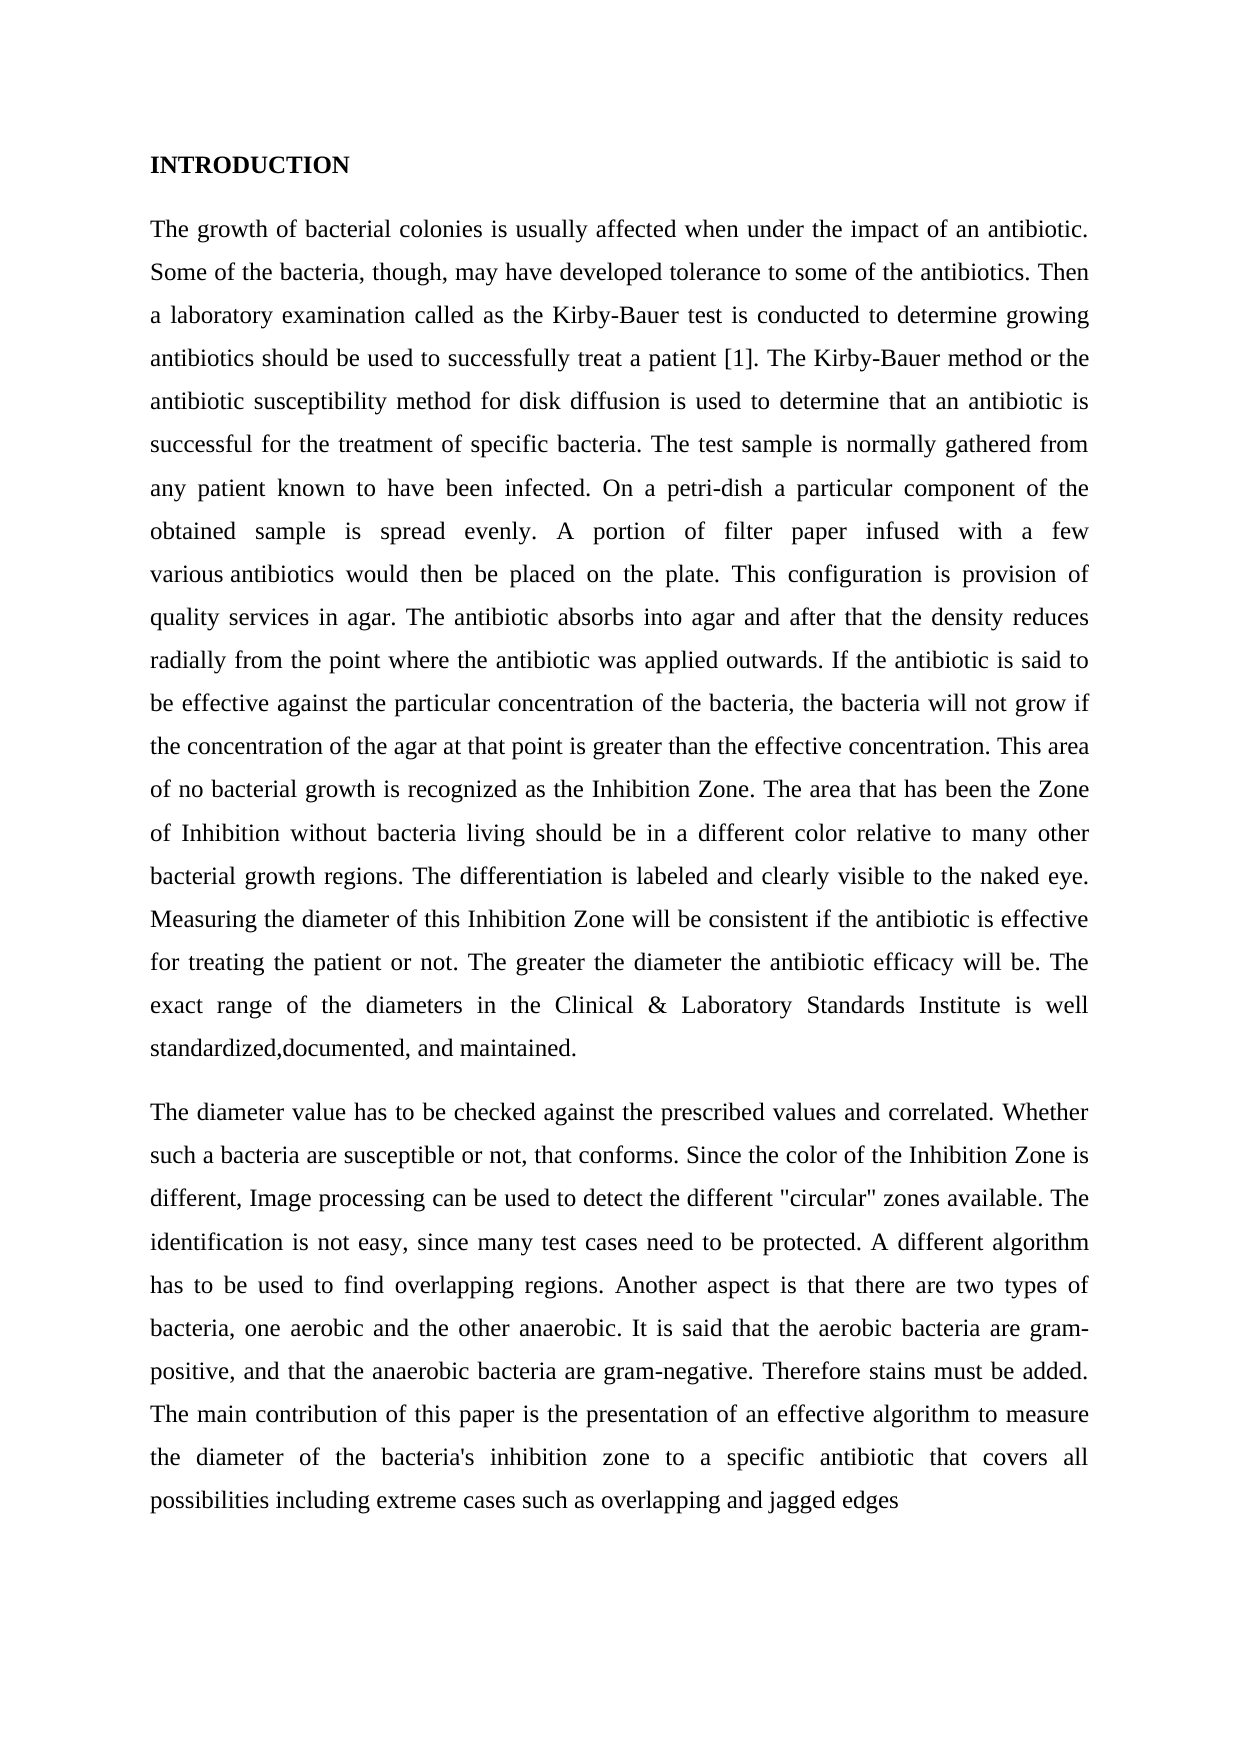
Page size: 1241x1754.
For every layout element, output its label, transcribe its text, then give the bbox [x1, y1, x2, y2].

text The growth of bacterial colonies is usually affected when under the impact of an antibiotic. Some of the bacteria, though, may have developed tolerance to some of the antibiotics. Then a laboratory examination called as the Kirby-Bauer test is conducted to determine growing antibiotics should be used to successfully treat a patient [1]. The Kirby-Bauer method or the antibiotic susceptibility method for disk diffusion is used to determine that an antibiotic is successful for the treatment of specific bacteria. The test sample is normally gathered from any patient known to have been infected. On a petri-dish a particular component of the obtained sample is spread evenly. A portion of filter paper infused with a few various antibiotics would then be placed on the plate. This configuration is provision of quality services in agar. The antibiotic absorbs into agar and after that the density reduces radially from the point where the antibiotic was applied outwards. If the antibiotic is said to be effective against the particular concentration of the bacteria, the bacteria will not grow if the concentration of the agar at that point is greater than the effective concentration. This area of no bacterial growth is recognized as the Inhibition Zone. The area that has been the Zone of Inhibition without bacteria living should be in a different color relative to many other bacterial growth regions. The differentiation is labeled and clearly visible to the naked eye. Measuring the diameter of this Inhibition Zone will be consistent if the antibiotic is effective for treating the patient or not. The greater the diameter the antibiotic efficacy will be. The exact range of the diameters in the Clinical & Laboratory Standards Institute is well standardized,documented, and maintained. [150, 214, 1090, 1062]
text INTRODUCTION [150, 150, 1090, 179]
text The diameter value has to be checked against the prescribed values and correlated. Whether such a bacteria are susceptible or not, that conforms. Since the color of the Inhibition Zone is different, Image processing can be used to detect the different "circular" zones available. The identification is not easy, since many test cases need to be protected. A different algorithm has to be used to find overlapping regions. Another aspect is that there are two types of bacteria, one aerobic and the other anaerobic. It is said that the aerobic bacteria are gram-positive, and that the anaerobic bacteria are gram-negative. Therefore stains must be added. The main contribution of this paper is the presentation of an effective algorithm to measure the diameter of the bacteria's inhibition zone to a specific antibiotic that covers all possibilities including extreme cases such as overlapping and jagged edges [150, 1097, 1090, 1514]
